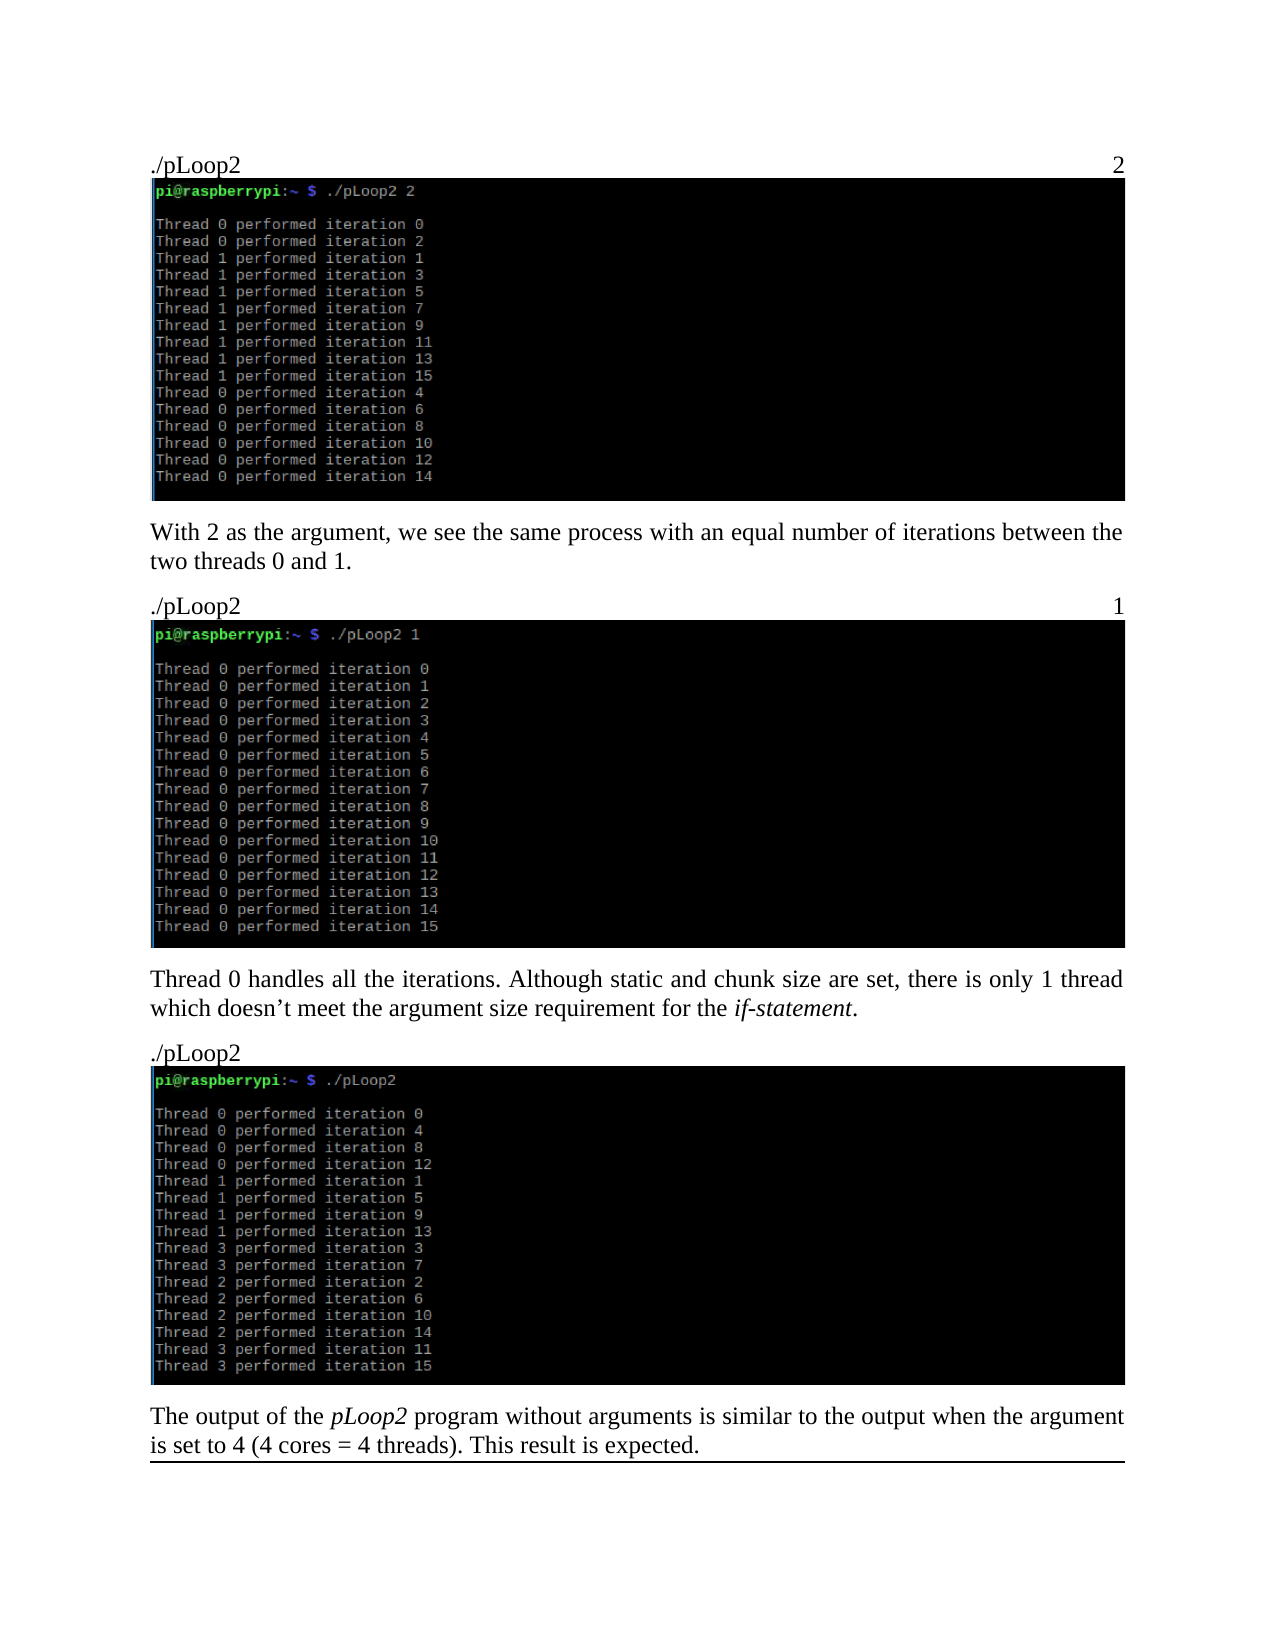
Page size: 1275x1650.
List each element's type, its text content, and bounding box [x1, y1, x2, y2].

text ./pLoop2 [150, 1038, 1125, 1066]
text The output of the pLoop2 program without arguments is similar to the output when the argument is set to 4 (4 cores = 4 threads). This result is expected. [150, 1401, 1125, 1461]
text Thread 0 handles all the iterations. Although static and chunk size are set, there is only 1 thread which doesn’t meet the argument size requirement for the if-statement. [150, 964, 1125, 1021]
picture [150, 178, 1125, 501]
picture [150, 1066, 1125, 1385]
text With 2 as the argument, we see the same process with an equal number of iterations between the two threads 0 and 1. [150, 517, 1125, 575]
picture [150, 620, 1125, 948]
text ./pLoop2 1 [150, 591, 1125, 620]
text ./pLoop2 2 [150, 150, 1125, 178]
